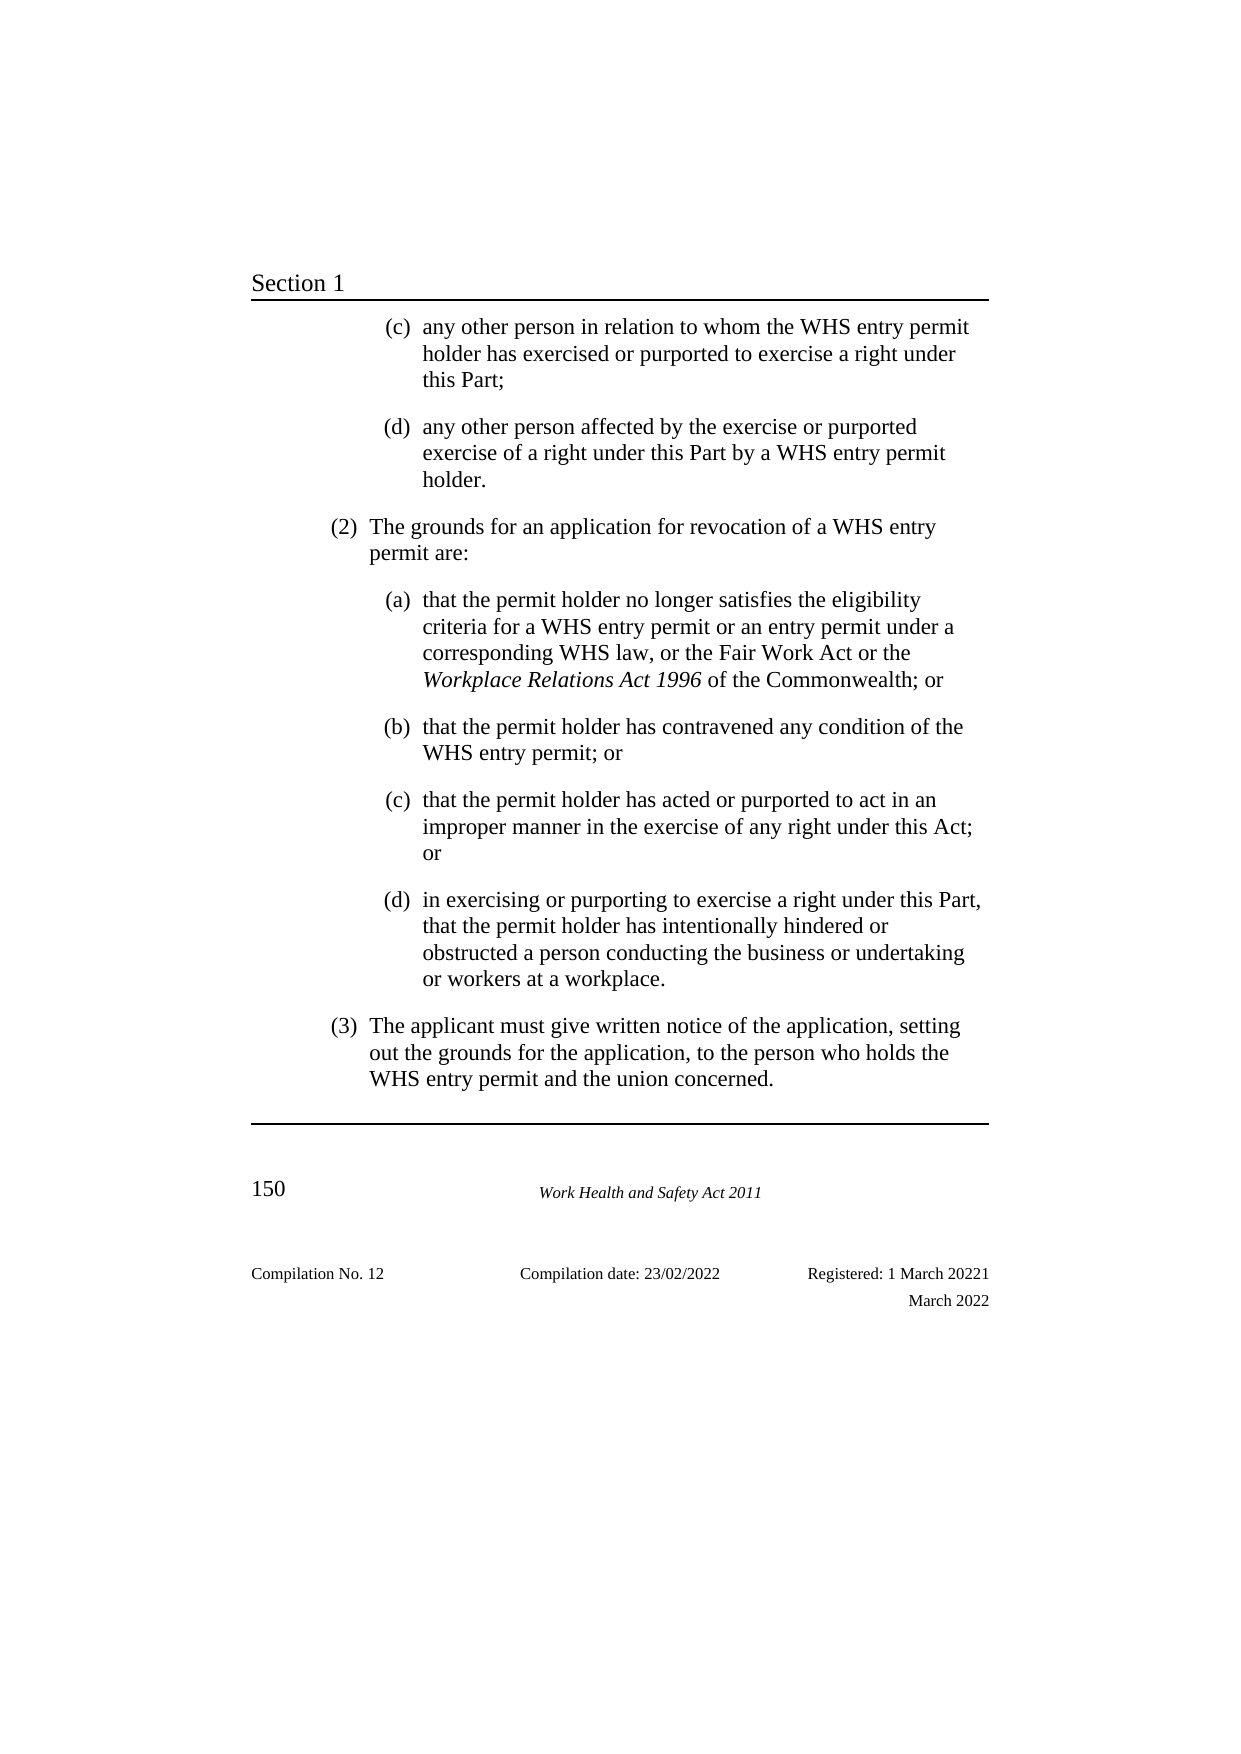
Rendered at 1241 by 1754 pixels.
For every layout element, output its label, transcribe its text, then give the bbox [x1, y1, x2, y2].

text (c) that the permit holder has acted or purported to act in an improper manner in the exercise of any right under this Act; or [251, 786, 989, 865]
text (b) that the permit holder has contravened any condition of the WHS entry permit; or [251, 713, 989, 766]
text (d) in exercising or purporting to exercise a right under this Part, that the permit holder has intentionally hindered or obstructed a person conducting the business or undertaking or workers at a workplace. [251, 886, 989, 992]
text (2) The grounds for an application for revocation of a WHS entry permit are: [251, 513, 989, 566]
text (d) any other person affected by the exercise or purported exercise of a right under this Part by a WHS entry permit holder. [251, 413, 989, 492]
text (3) The applicant must give written notice of the application, setting out the grounds for the application, to the person who holds the WHS entry permit and the union concerned. [251, 1012, 989, 1092]
text (c) any other person in relation to whom the WHS entry permit holder has exercised or purported to exercise a right under this Part; [251, 313, 989, 392]
text (a) that the permit holder no longer satisfies the eligibility criteria for a WHS entry permit or an entry permit under a corresponding WHS law, or the Fair Work Act or the Workplace Relations Act 1996 of the Commonwealth; or [251, 587, 989, 692]
